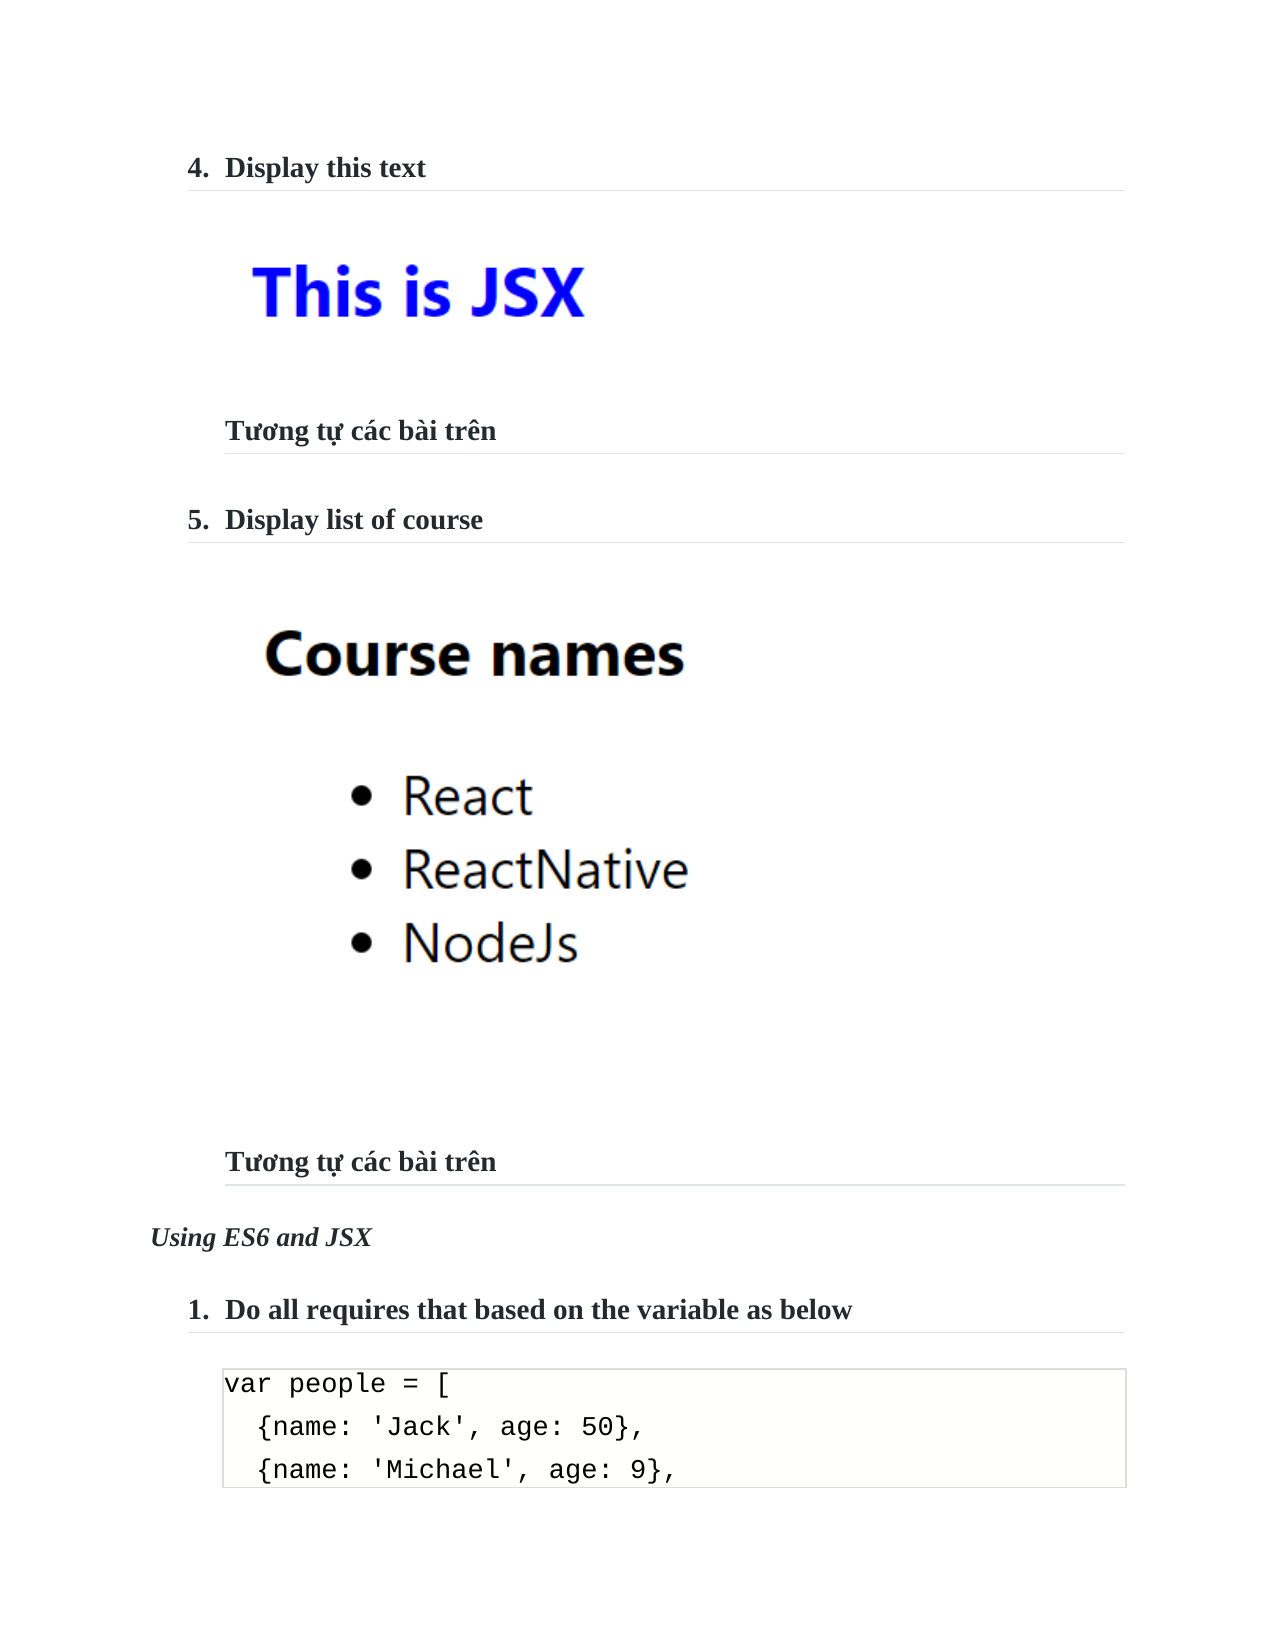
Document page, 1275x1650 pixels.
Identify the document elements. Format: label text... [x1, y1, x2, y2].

picture [225, 590, 838, 1097]
list Tương tự các bài trên [225, 1144, 1125, 1184]
list Do all requires that based on the variable as below [187, 1292, 1125, 1333]
text Using ES6 and JSX [150, 1221, 1125, 1252]
text {name: 'Jack', age: 50}, [224, 1411, 1125, 1444]
picture [225, 238, 691, 366]
text var people = [ [224, 1370, 1125, 1400]
text Display this text [187, 150, 1125, 191]
list Tương tự các bài trên [225, 413, 1125, 453]
text Display list of course [187, 502, 1125, 543]
text {name: 'Michael', age: 9}, [224, 1454, 1125, 1487]
